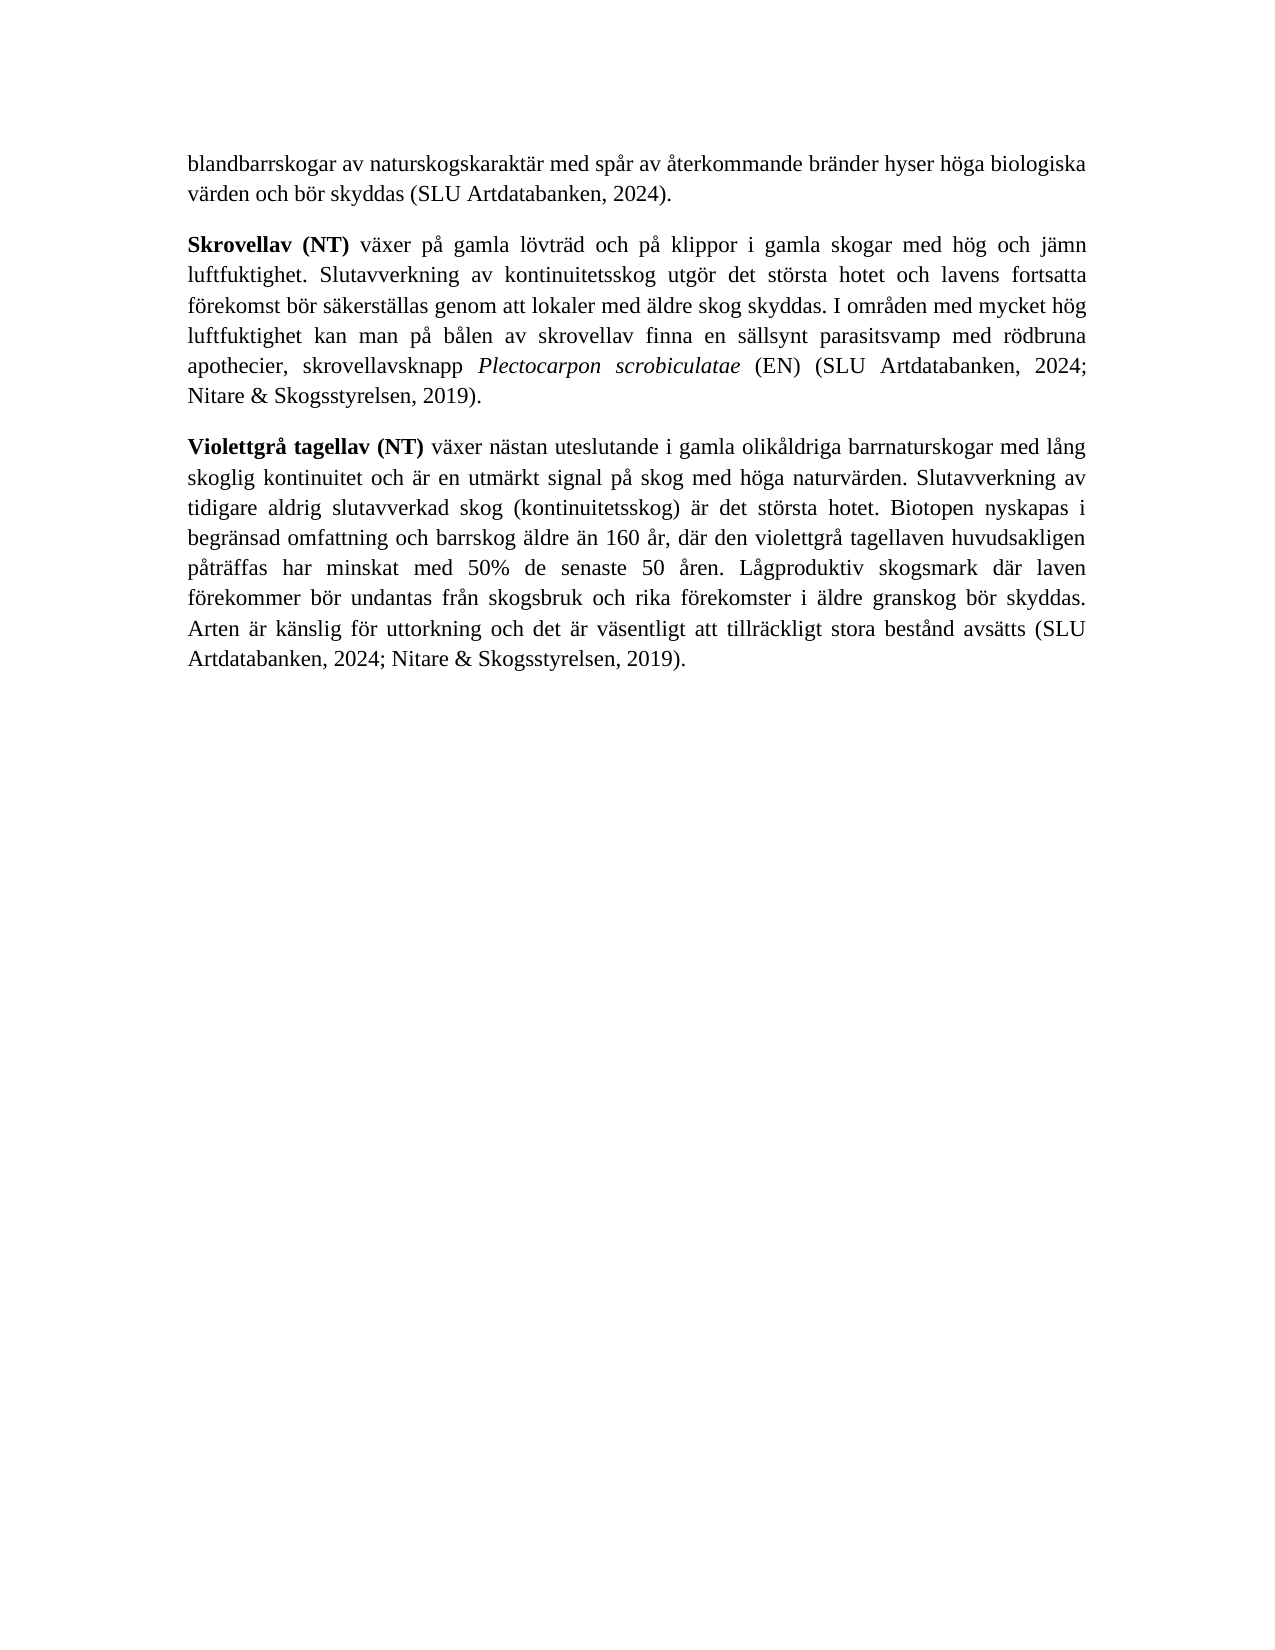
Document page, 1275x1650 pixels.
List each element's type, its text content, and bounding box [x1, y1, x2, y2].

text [187, 150, 1087, 207]
text Skrovellav (NT) växer på gamla lövträd och på klippor i gamla skogar med hög och jämn luftfuktighet. Slutavverkning av kontinuitetsskog utgör det största hotet och lavens fortsatta förekomst bör säkerställas genom att lokaler med äldre skog skyddas. I områden med mycket hög luftfuktighet kan man på bålen av skrovellav finna en sällsynt parasitsvamp med rödbruna apothecier, skrovellavsknapp Plectocarpon scrobiculatae (EN) (SLU Artdatabanken, 2024; Nitare & Skogsstyrelsen, 2019). [187, 231, 1087, 409]
text Violettgrå tagellav (NT) växer nästan uteslutande i gamla olikåldriga barrnaturskogar med lång skoglig kontinuitet och är en utmärkt signal på skog med höga naturvärden. Slutavverkning av tidigare aldrig slutavverkad skog (kontinuitetsskog) är det största hotet. Biotopen nyskapas i begränsad omfattning och barrskog äldre än 160 år, där den violettgrå tagellaven huvudsakligen påträffas har minskat med 50% de senaste 50 åren. Lågproduktiv skogsmark där laven förekommer bör undantas från skogsbruk och rika förekomster i äldre granskog bör skyddas. Arten är känslig för uttorkning och det är väsentligt att tillräckligt stora bestånd avsätts (SLU Artdatabanken, 2024; Nitare & Skogsstyrelsen, 2019). [187, 433, 1087, 671]
